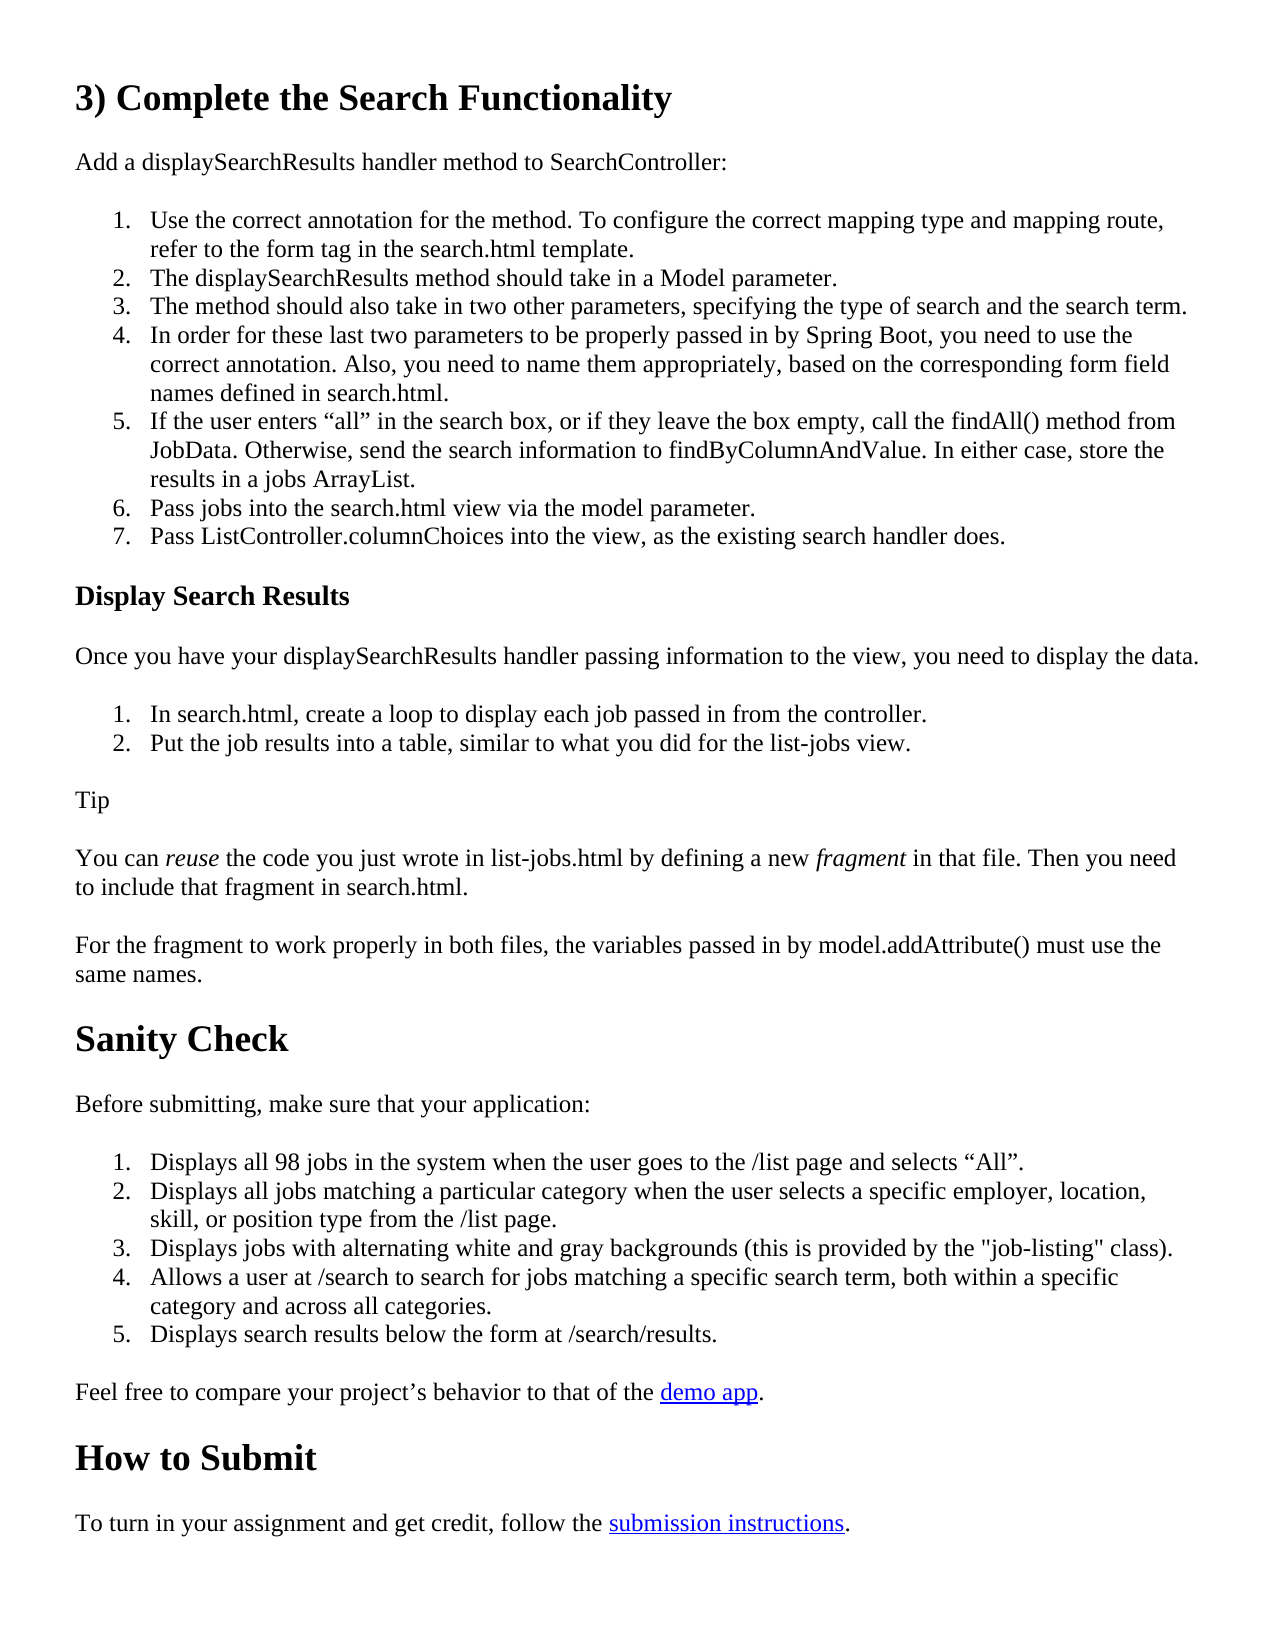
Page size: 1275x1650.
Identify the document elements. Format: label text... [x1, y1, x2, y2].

list Put the job results into a table, similar to what you did for the list-jobs view. [112, 728, 1200, 756]
list Pass jobs into the search.html view via the model parameter. [112, 493, 1200, 521]
text Add a displaySearchResults handler method to SearchController: [75, 147, 1200, 176]
list Displays all jobs matching a particular category when the user selects a specific employer, location, skill, or position type from the /list page. [112, 1176, 1200, 1233]
text How to Submit [75, 1435, 1200, 1478]
text You can reuse the code you just wrote in list-jobs.html by defining a new fragment in that file. Then you need to include that fragment in search.html. [75, 843, 1200, 901]
list The method should also take in two other parameters, specifying the type of search and the search term. [112, 291, 1200, 320]
text Sanity Check [75, 1017, 1200, 1060]
list Displays all 98 jobs in the system when the user goes to the /list page and selects “All”. [112, 1147, 1200, 1176]
text Before submitting, make sure that your application: [75, 1089, 1200, 1118]
list In order for these last two parameters to be properly passed in by Spring Boot, you need to use the correct annotation. Also, you need to name them appropriately, based on the corresponding form field names defined in search.html. [112, 320, 1200, 406]
text To turn in your assignment and get credit, follow the submission instructions. [75, 1508, 1200, 1536]
text For the fragment to work properly in both files, the variables passed in by model.addAttribute() must use the same names. [75, 930, 1200, 988]
text Once you have your displaySearchResults handler passing information to the view, you need to display the data. [75, 641, 1200, 670]
list Allows a user at /search to search for jobs matching a specific search term, both within a specific category and across all categories. [112, 1262, 1200, 1319]
list If the user enters “all” in the search box, or if they leave the box empty, call the findAll() method from JobData. Otherwise, send the search information to findByColumnAndValue. In either case, store the results in a jobs ArrayList. [112, 406, 1200, 493]
text Display Search Results [75, 579, 1200, 612]
text Feel free to compare your project’s behavior to that of the demo app. [75, 1377, 1200, 1406]
list In search.html, create a loop to display each job passed in from the controller. [112, 699, 1200, 728]
list Pass ListController.columnChoices into the view, as the existing search handler does. [112, 521, 1200, 550]
text Tip [75, 786, 1200, 814]
list The displaySearchResults method should take in a Model parameter. [112, 263, 1200, 291]
text 3) Complete the Search Functionality [75, 75, 1200, 118]
list Use the correct annotation for the method. To configure the correct mapping type and mapping route, refer to the form tag in the search.html template. [112, 205, 1200, 263]
list Displays search results below the form at /search/results. [112, 1319, 1200, 1348]
list Displays jobs with alternating white and gray backgrounds (this is provided by the "job-listing" class). [112, 1233, 1200, 1262]
